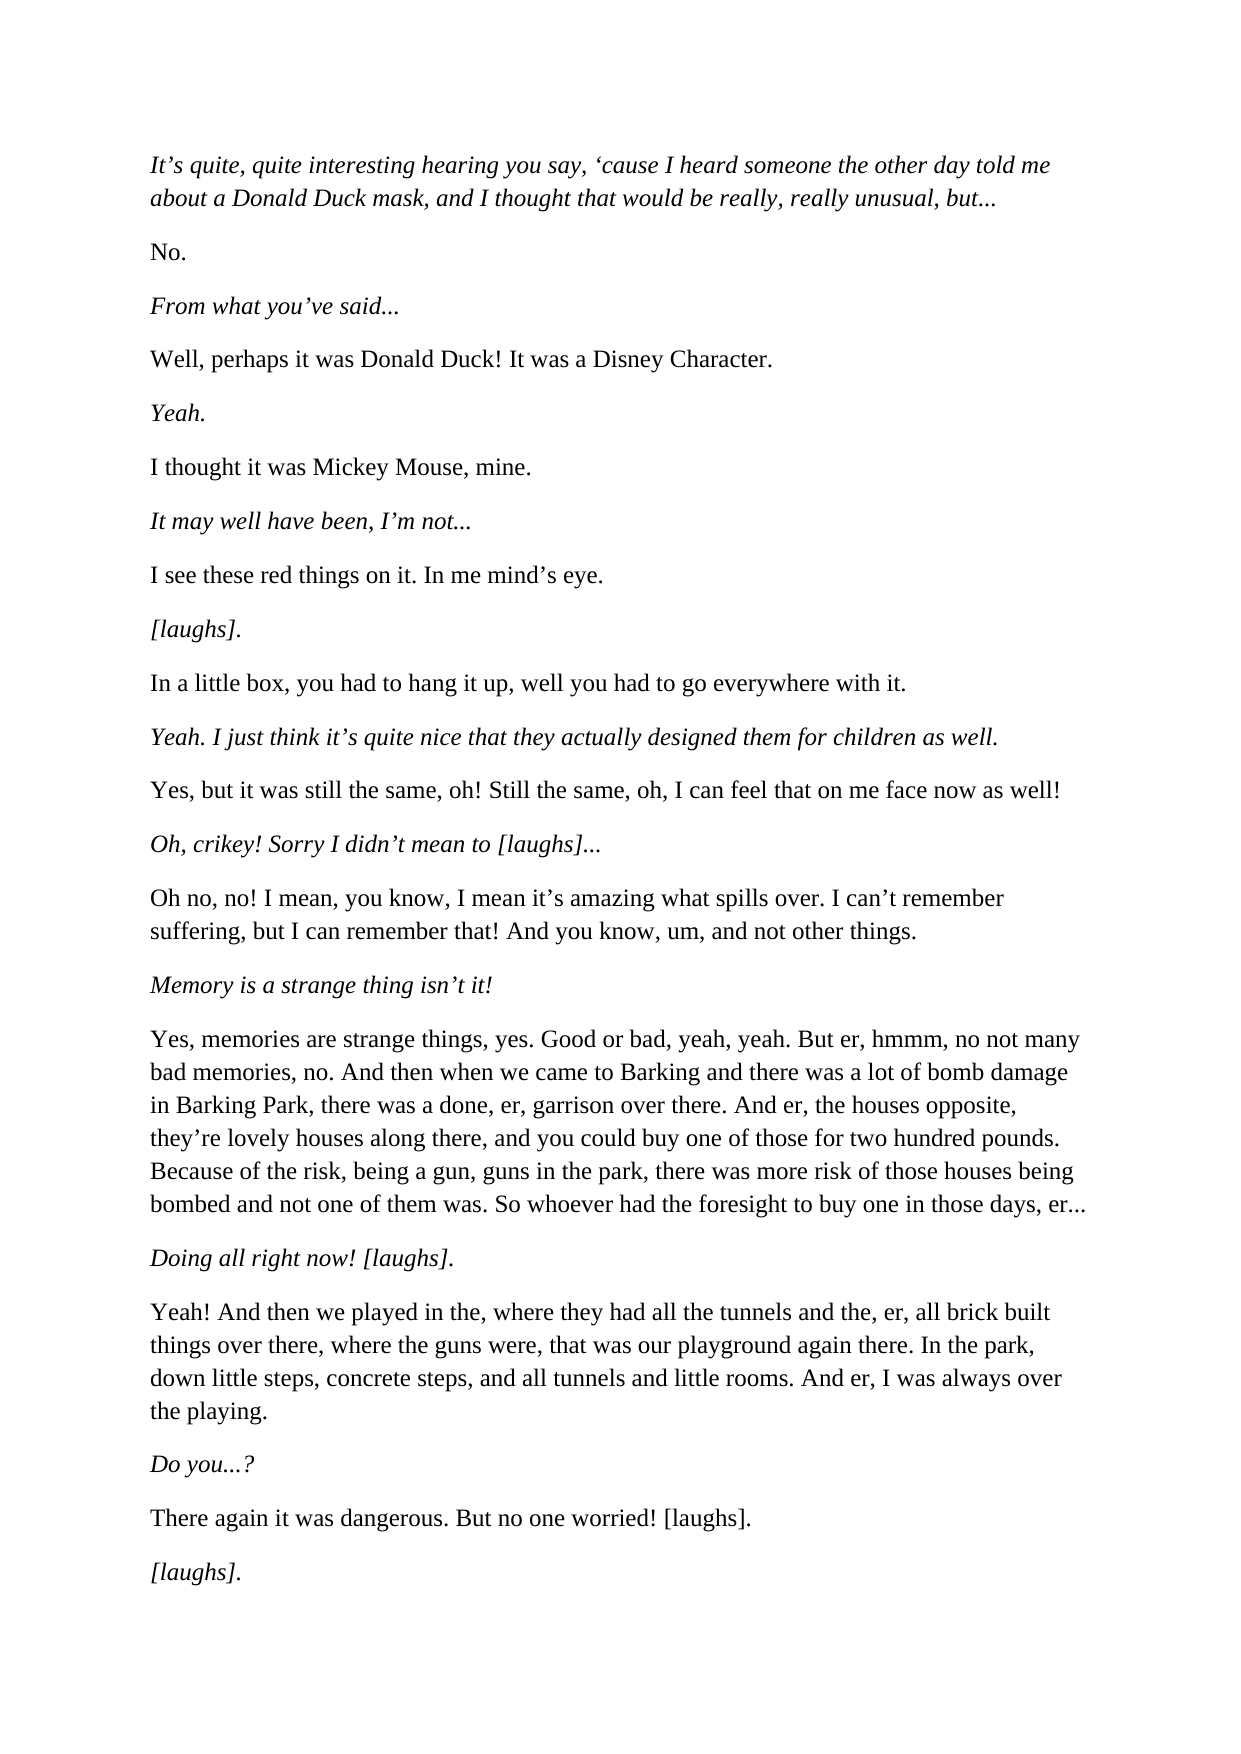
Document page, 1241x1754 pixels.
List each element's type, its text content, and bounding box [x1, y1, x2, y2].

text Yes, but it was still the same, oh! Still the same, oh, I can feel that on me face now as well! [150, 775, 1090, 804]
text Oh, crikey! Sorry I didn’t mean to [laughs]... [150, 829, 1090, 858]
text Memory is a strange thing isn’t it! [150, 970, 1090, 999]
text I thought it was Mickey Mouse, mine. [150, 452, 1090, 481]
text Do you...? [150, 1449, 1090, 1478]
text Yeah. [150, 398, 1090, 427]
text [laughs]. [150, 614, 1090, 643]
text [laughs]. [150, 1557, 1090, 1586]
text Well, perhaps it was Donald Duck! It was a Disney Character. [150, 344, 1090, 373]
text In a little box, you had to hang it up, well you had to go everywhere with it. [150, 668, 1090, 696]
text There again it was dangerous. But no one worried! [laughs]. [150, 1503, 1090, 1532]
text It’s quite, quite interesting hearing you say, ‘cause I heard someone the other day told me about a Donald Duck mask, and I thought that would be really, really unusual, but... [150, 150, 1090, 212]
text Doing all right now! [laughs]. [150, 1243, 1090, 1272]
text No. [150, 237, 1090, 266]
text Yeah! And then we played in the, where they had all the tunnels and the, er, all brick built things over there, where the guns were, that was our playground again there. In the park, down little steps, concrete steps, and all tunnels and little rooms. And er, I was always over the playing. [150, 1297, 1090, 1424]
text From what you’ve said... [150, 291, 1090, 319]
text Oh no, no! I mean, you know, I mean it’s amazing what spills over. I can’t remember suffering, but I can remember that! And you know, um, and not other things. [150, 883, 1090, 945]
text Yeah. I just think it’s quite nice that they actually designed them for children as well. [150, 722, 1090, 750]
text Yes, memories are strange things, yes. Good or bad, yeah, yeah. But er, hmmm, no not many bad memories, no. And then when we came to Barking and there was a lot of bomb damage in Barking Park, there was a done, er, garrison over there. And er, the houses opposite, they’re lovely houses along there, and you could buy one of those for two hundred pounds. Because of the risk, being a gun, guns in the park, there was more risk of those houses being bombed and not one of them was. So whoever had the foresight to buy one in those days, er... [150, 1024, 1090, 1218]
text It may well have been, I’m not... [150, 506, 1090, 535]
text I see these red things on it. In me mind’s eye. [150, 560, 1090, 589]
